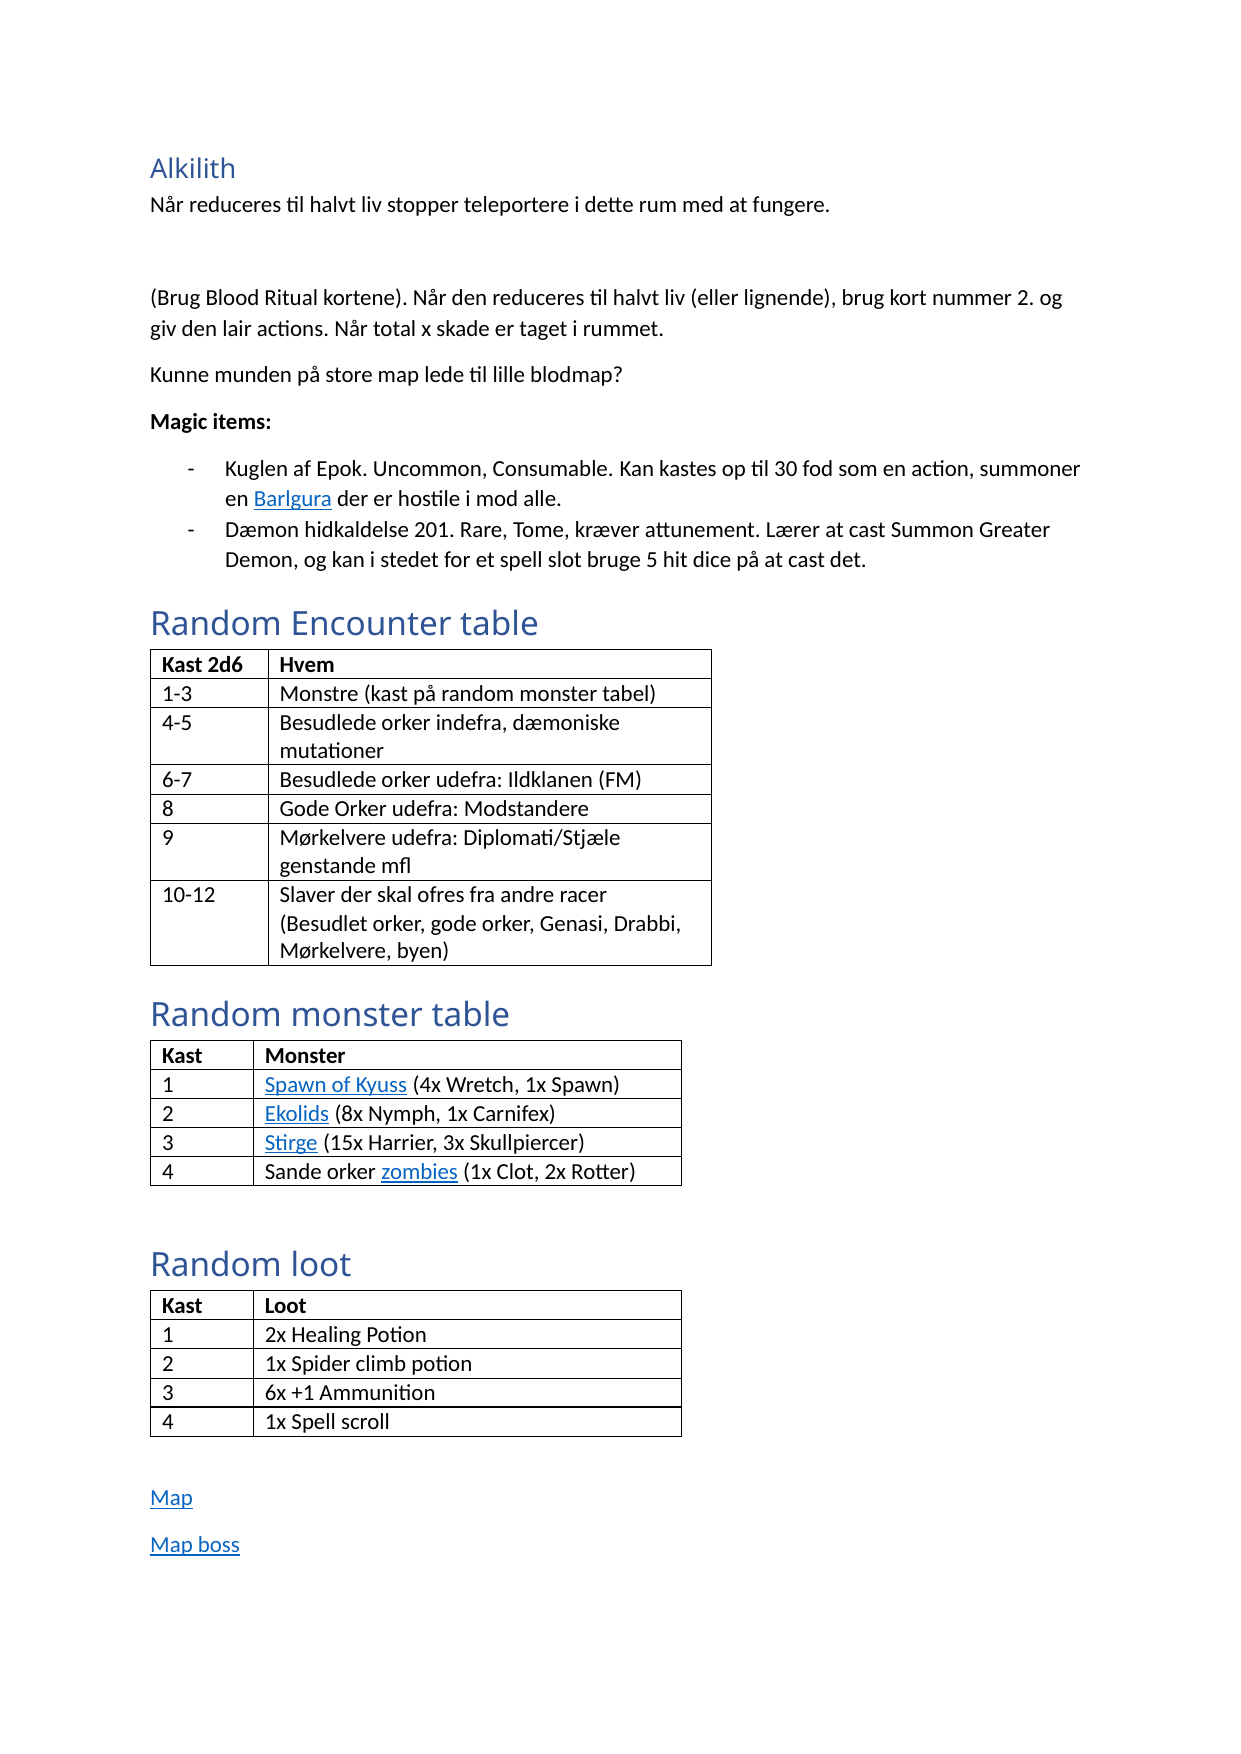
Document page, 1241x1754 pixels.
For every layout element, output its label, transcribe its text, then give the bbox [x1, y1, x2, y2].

table_cell Stirge (15x Harrier, 3x Skullpiercer) [254, 1128, 681, 1156]
list Kuglen af Epok. Uncommon, Consumable. Kan kastes op til 30 fod som en action, summoner en Barlgura der er hostile i mod alle. [187, 454, 1090, 513]
subtitle Alkilith [150, 150, 1090, 187]
subtitle Random monster table [150, 991, 1090, 1036]
table_cell Gode Orker udefra: Modstandere [269, 795, 711, 822]
table_cell 4 [151, 1157, 253, 1185]
table_header Kast [151, 1041, 253, 1069]
subtitle Random Encounter table [150, 600, 1090, 646]
table_cell 8 [151, 795, 268, 822]
text Magic items: [150, 407, 1090, 436]
table_cell 4 [151, 1408, 253, 1436]
text Kunne munden på store map lede til lille blodmap? [150, 361, 1090, 389]
table_cell Spawn of Kyuss (4x Wretch, 1x Spawn) [254, 1070, 681, 1098]
table_header Kast [151, 1291, 253, 1319]
table_cell 6x +1 Ammunition [254, 1379, 681, 1406]
table_cell Mørkelvere udefra: Diplomati/Stjæle genstande mfl [269, 824, 711, 879]
table_cell Monstre (kast på random monster tabel) [269, 679, 711, 707]
table_cell 1 [151, 1320, 253, 1348]
table_cell 10-12 [151, 881, 268, 965]
table_cell 1-3 [151, 679, 268, 707]
list Dæmon hidkaldelse 201. Rare, Tome, kræver attunement. Lærer at cast Summon Greater Demon, og kan i stedet for et spell slot bruge 5 hit dice på at cast det. [187, 515, 1090, 573]
table_cell 2 [151, 1099, 253, 1127]
table_cell Sande orker zombies (1x Clot, 2x Rotter) [254, 1157, 681, 1185]
table_cell 1 [151, 1070, 253, 1098]
table_cell 6-7 [151, 765, 268, 793]
table_cell 2 [151, 1349, 253, 1377]
table_cell 1x Spider climb potion [254, 1349, 681, 1377]
text Map [150, 1483, 1090, 1511]
text Når reduceres til halvt liv stopper teleportere i dette rum med at fungere. [150, 190, 1090, 218]
table_cell Slaver der skal ofres fra andre racer (Besudlet orker, gode orker, Genasi, Drabbi, Mørkelvere, byen) [269, 881, 711, 965]
table_header Monster [254, 1041, 681, 1069]
table_header Loot [254, 1291, 681, 1319]
table_cell 3 [151, 1128, 253, 1156]
table_cell Besudlede orker udefra: Ildklanen (FM) [269, 765, 711, 793]
table_header Hvem [269, 650, 711, 678]
table_header Kast 2d6 [151, 650, 268, 678]
table_cell 1x Spell scroll [254, 1408, 681, 1436]
text (Brug Blood Ritual kortene). Når den reduceres til halvt liv (eller lignende), brug kort nummer 2. og giv den lair actions. Når total x skade er taget i rummet. [150, 283, 1090, 342]
subtitle Random loot [150, 1241, 1090, 1287]
table_cell Ekolids (8x Nymph, 1x Carnifex) [254, 1099, 681, 1127]
table_cell Besudlede orker indefra, dæmoniske mutationer [269, 708, 711, 764]
table_cell 3 [151, 1379, 253, 1406]
table_cell 9 [151, 824, 268, 879]
table_cell 2x Healing Potion [254, 1320, 681, 1348]
text Map boss [150, 1530, 1090, 1558]
table_cell 4-5 [151, 708, 268, 764]
